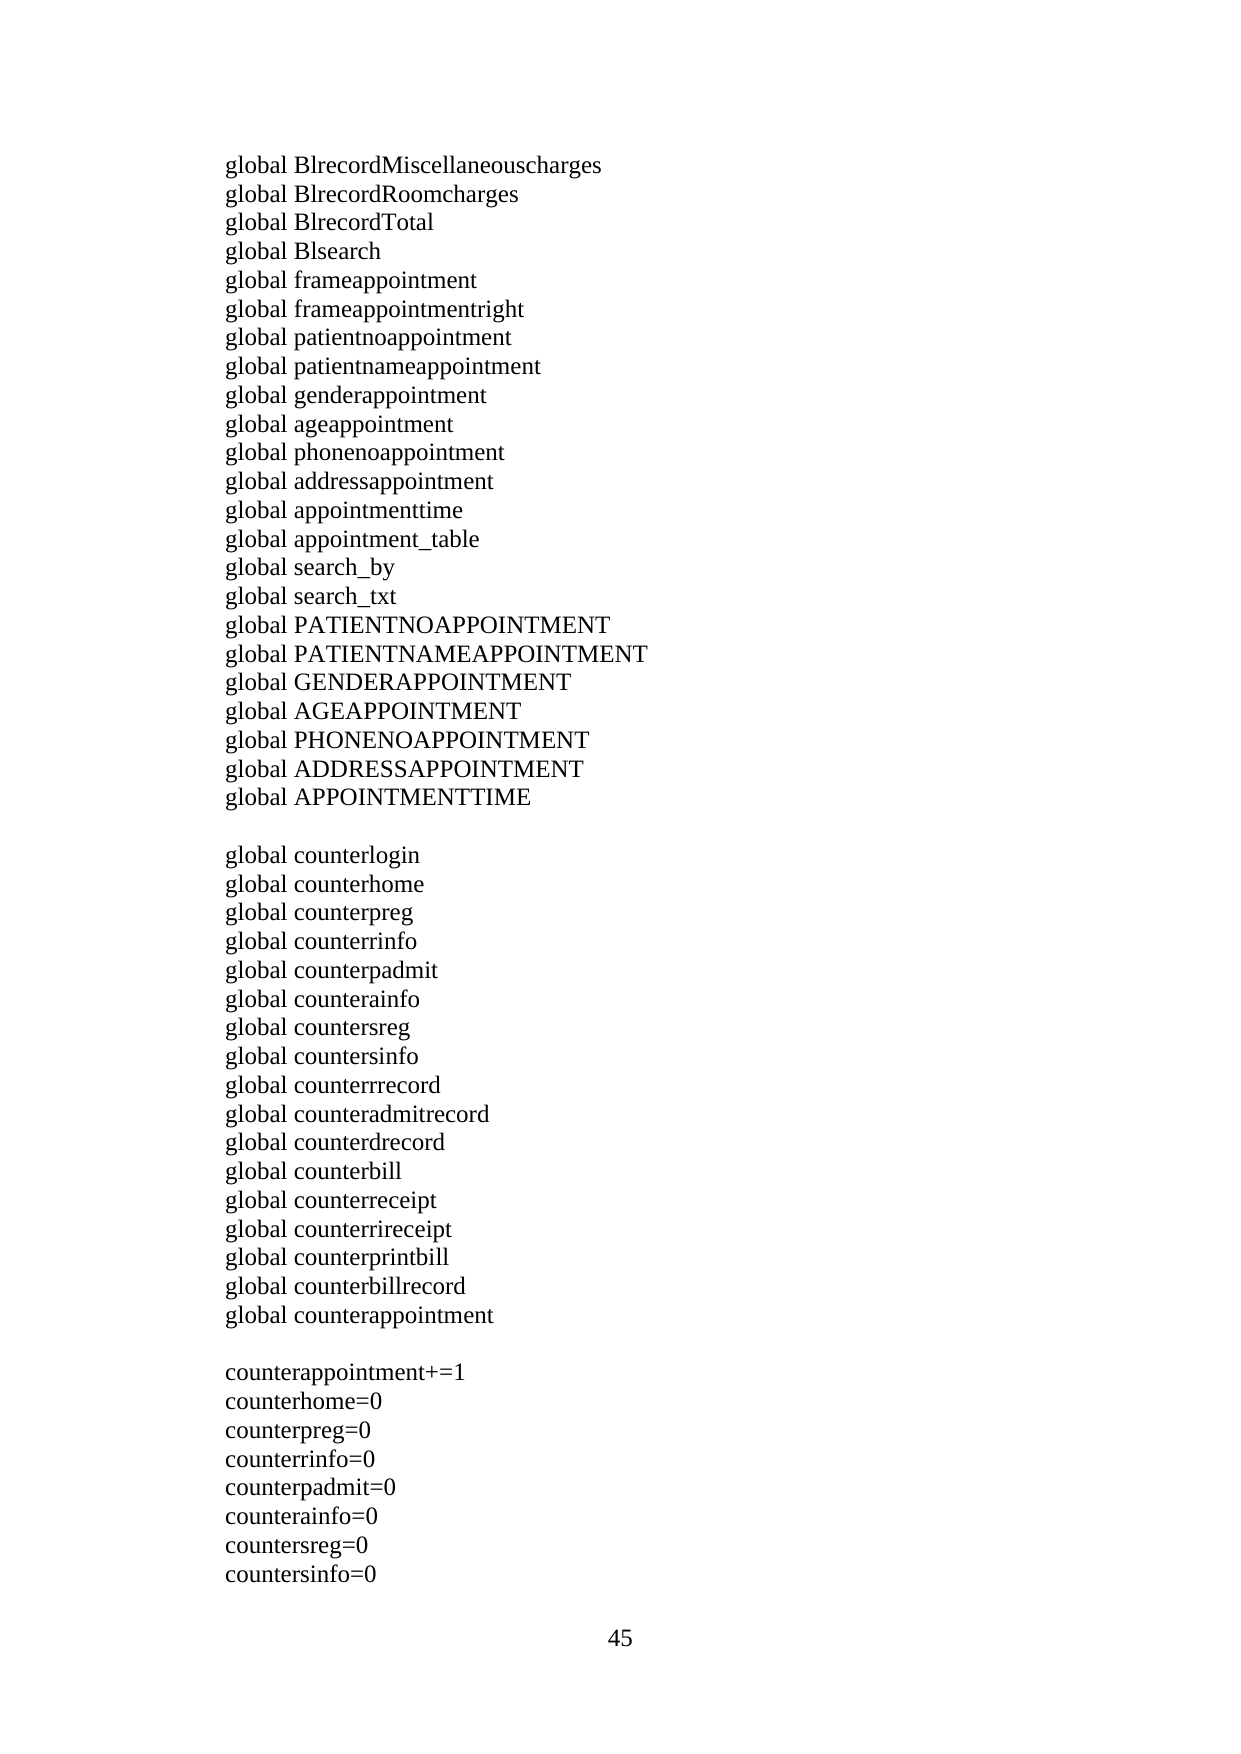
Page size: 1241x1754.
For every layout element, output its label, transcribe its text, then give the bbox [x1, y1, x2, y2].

text counterpreg=0 [150, 1415, 1090, 1444]
text global counterpadmit [150, 955, 1090, 984]
text global BlrecordTotal [150, 207, 1090, 236]
text counterpadmit=0 [150, 1472, 1090, 1501]
text global counterprintbill [150, 1242, 1090, 1271]
text global counterrrecord [150, 1070, 1090, 1099]
text global AGEAPPOINTMENT [150, 696, 1090, 725]
text global countersreg [150, 1012, 1090, 1041]
text global BlrecordRoomcharges [150, 179, 1090, 207]
text global PATIENTNAMEAPPOINTMENT [150, 639, 1090, 667]
text global APPOINTMENTTIME [150, 782, 1090, 811]
text global counterbill [150, 1156, 1090, 1185]
text global counterainfo [150, 984, 1090, 1012]
text global frameappointmentright [150, 294, 1090, 322]
text global PHONENOAPPOINTMENT [150, 725, 1090, 754]
text global counterhome [150, 869, 1090, 897]
text global counterappointment [150, 1300, 1090, 1329]
text global Blsearch [150, 236, 1090, 265]
text global BlrecordMiscellaneouscharges [150, 150, 1090, 179]
text counterappointment+=1 [150, 1357, 1090, 1386]
text global counterlogin [150, 840, 1090, 869]
text global GENDERAPPOINTMENT [150, 667, 1090, 696]
text global frameappointment [150, 265, 1090, 294]
text counterainfo=0 [150, 1501, 1090, 1530]
text global PATIENTNOAPPOINTMENT [150, 610, 1090, 639]
text counterhome=0 [150, 1386, 1090, 1415]
text global appointmenttime [150, 495, 1090, 524]
text global counterrireceipt [150, 1214, 1090, 1242]
text global countersinfo [150, 1041, 1090, 1070]
text global ageappointment [150, 409, 1090, 437]
text global counterbillrecord [150, 1271, 1090, 1300]
text countersreg=0 [150, 1530, 1090, 1559]
text counterrinfo=0 [150, 1444, 1090, 1472]
text global search_txt [150, 581, 1090, 610]
text global appointment_table [150, 524, 1090, 552]
text global counterreceipt [150, 1185, 1090, 1214]
text global counterrinfo [150, 926, 1090, 955]
text global counterdrecord [150, 1127, 1090, 1156]
text global patientnameappointment [150, 351, 1090, 380]
text global addressappointment [150, 466, 1090, 495]
text global ADDRESSAPPOINTMENT [150, 754, 1090, 782]
text countersinfo=0 [150, 1559, 1090, 1587]
text global counteradmitrecord [150, 1099, 1090, 1127]
text global phonenoappointment [150, 437, 1090, 466]
text global search_by [150, 552, 1090, 581]
text global counterpreg [150, 897, 1090, 926]
text global patientnoappointment [150, 322, 1090, 351]
text global genderappointment [150, 380, 1090, 409]
